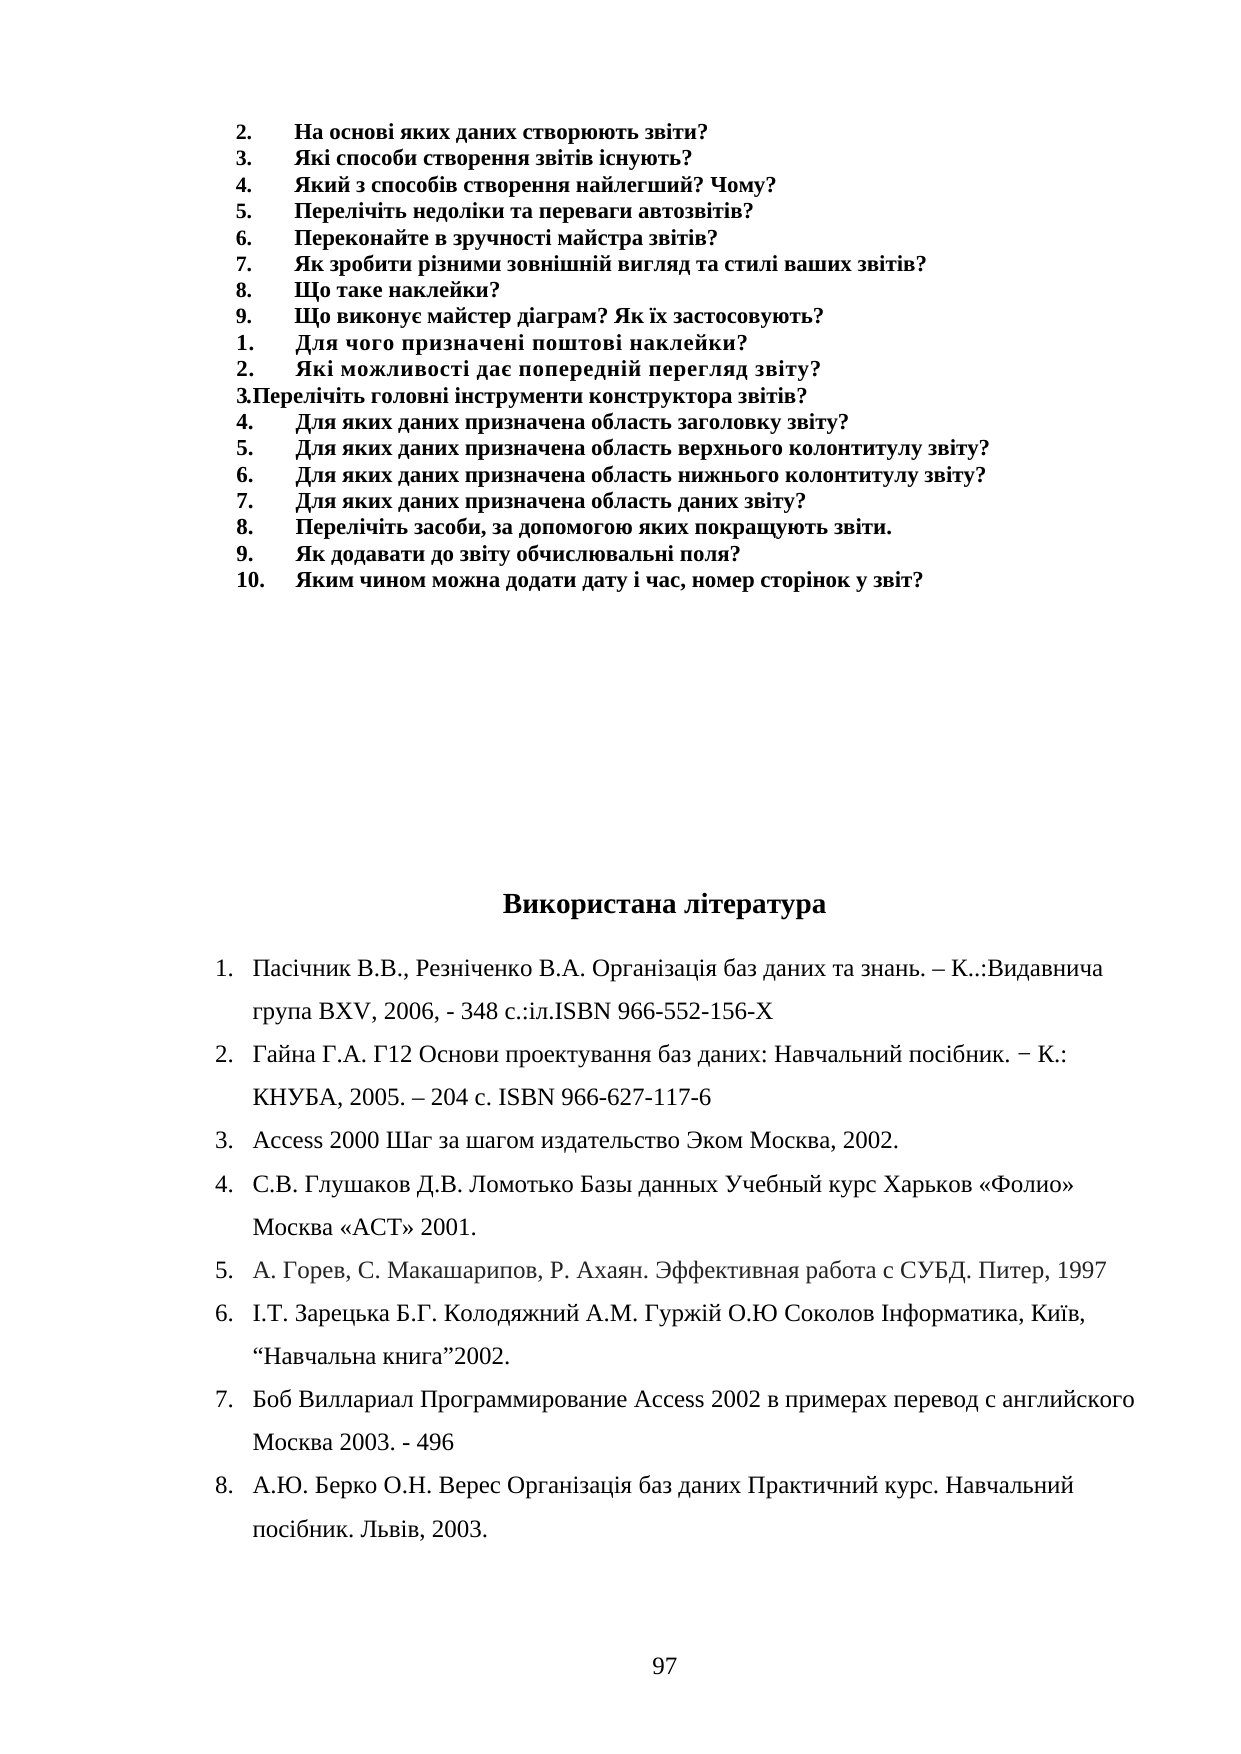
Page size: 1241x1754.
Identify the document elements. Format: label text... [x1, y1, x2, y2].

list Перелічіть засоби, за допомогою яких покращують звіти. [236, 513, 1152, 540]
list С.В. Глушаков Д.В. Ломотько Базы данных Учебный курс Харьков «Фолио» Москва «АСТ» 2001. [215, 1169, 1152, 1241]
list Для яких даних призначена область даних звіту? [236, 487, 1152, 513]
list Переконайте в зручності майстра звітів? [236, 223, 1152, 250]
list А. Горев, С. Макашарипов, Р. Ахаян. Эффективная работа с СУБД. Питер, 1997 [215, 1255, 1152, 1284]
list Гайна Г.А. Г12 Основи проектування баз даних: Навчальний посібник. − К.: КНУБА, 2005. – 204 с. ISBN 966-627-117-6 [215, 1039, 1152, 1111]
list Боб Виллариал Программирование Access 2002 в примерах перевод с английского Москва 2003. - 496 [215, 1384, 1152, 1456]
list Які можливості дає попередній перегляд звіту? [236, 355, 1152, 382]
list На основі яких даних створюють звіти? [236, 118, 1152, 144]
list Яким чином можна додати дату і час, номер сторінок у звіт? [236, 566, 1152, 592]
list Перелічіть недоліки та переваги автозвітів? [236, 197, 1152, 223]
list Що таке наклейки? [236, 276, 1152, 303]
list Як додавати до звіту обчислювальні поля? [236, 540, 1152, 566]
list Перелічіть головні інструменти конструктора звітів? [236, 382, 1152, 408]
list А.Ю. Берко О.Н. Верес Організація баз даних Практичний курс. Навчальний посібник. Львів, 2003. [215, 1471, 1152, 1542]
list Для чого призначені поштові наклейки? [236, 329, 1152, 355]
list Для яких даних призначена область нижнього колонтитулу звіту? [236, 461, 1152, 487]
list Як зробити різними зовнішній вигляд та стилі ваших звітів? [236, 250, 1152, 276]
list Для яких даних призначена область верхнього колонтитулу звіту? [236, 434, 1152, 461]
list І.Т. Зарецька Б.Г. Колодяжний А.М. Гуржій О.Ю Соколов Інформатика, Київ, “Навчальна книга”2002. [215, 1298, 1152, 1370]
list Для яких даних призначена область заголовку звіту? [236, 408, 1152, 434]
list Access 2000 Шаг за шагом издательство Эком Москва, 2002. [215, 1126, 1152, 1154]
list Пасічник В.В., Резніченко В.А. Організація баз даних та знань. – К..:Видавнича група ВХV, 2006, - 348 c.:іл.ISBN 966-552-156-X [215, 953, 1152, 1025]
list Які способи створення звітів існують? [236, 144, 1152, 171]
list Що виконує майстер діаграм? Як їх застосовують? [236, 303, 1152, 329]
list Який з способів створення найлегший? Чому? [236, 171, 1152, 197]
text Використана література [177, 886, 1152, 919]
